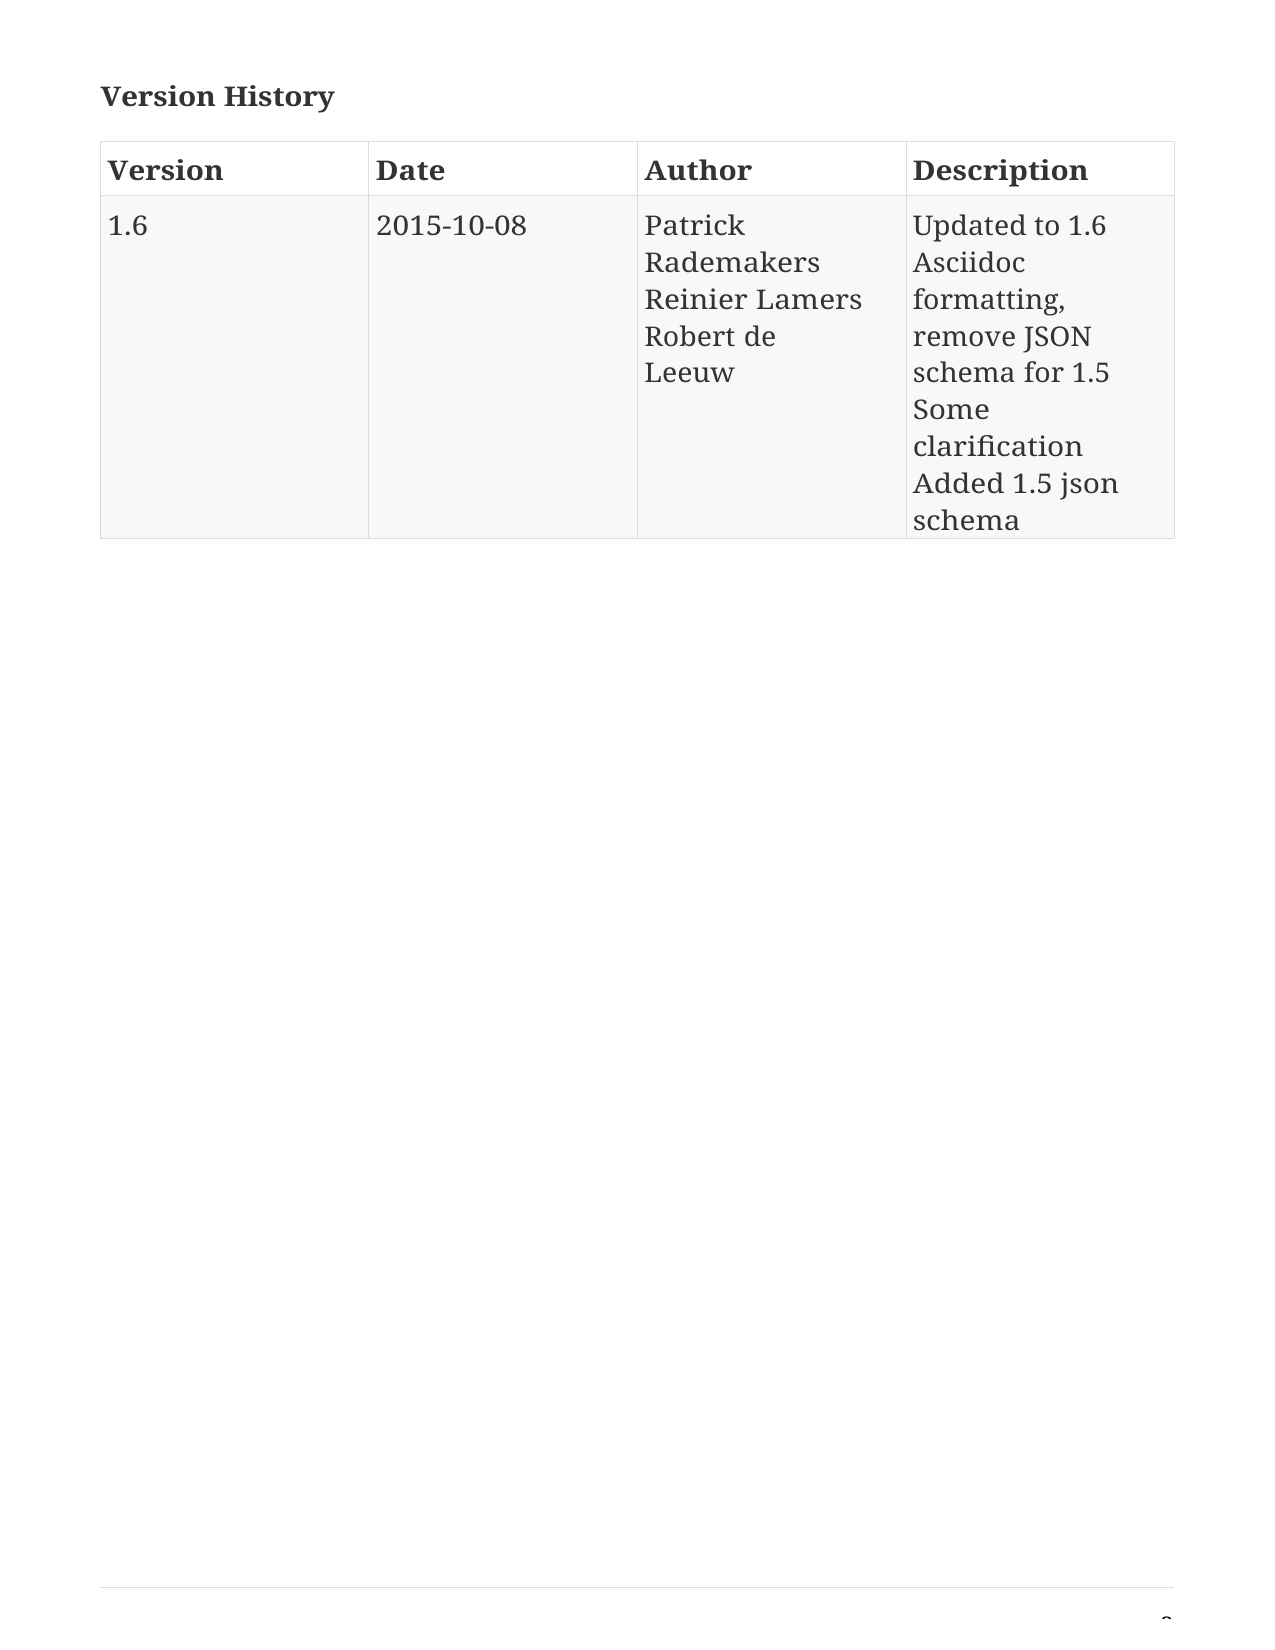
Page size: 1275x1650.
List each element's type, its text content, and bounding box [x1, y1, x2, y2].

table_header Author [638, 142, 906, 195]
table_cell Updated to 1.6 Asciidoc formatting, remove JSON schema for 1.5 Some clarification Added 1.5 json schema [907, 196, 1174, 538]
table_cell Patrick Rademakers Reinier Lamers Robert de Leeuw [638, 196, 906, 538]
table_cell 1.6 [101, 196, 368, 538]
table_header Description [907, 142, 1174, 195]
text Version History [100, 77, 1187, 114]
table_header Version [101, 142, 368, 195]
table_cell 2015-10-08 [369, 196, 637, 538]
table_header Date [369, 142, 637, 195]
